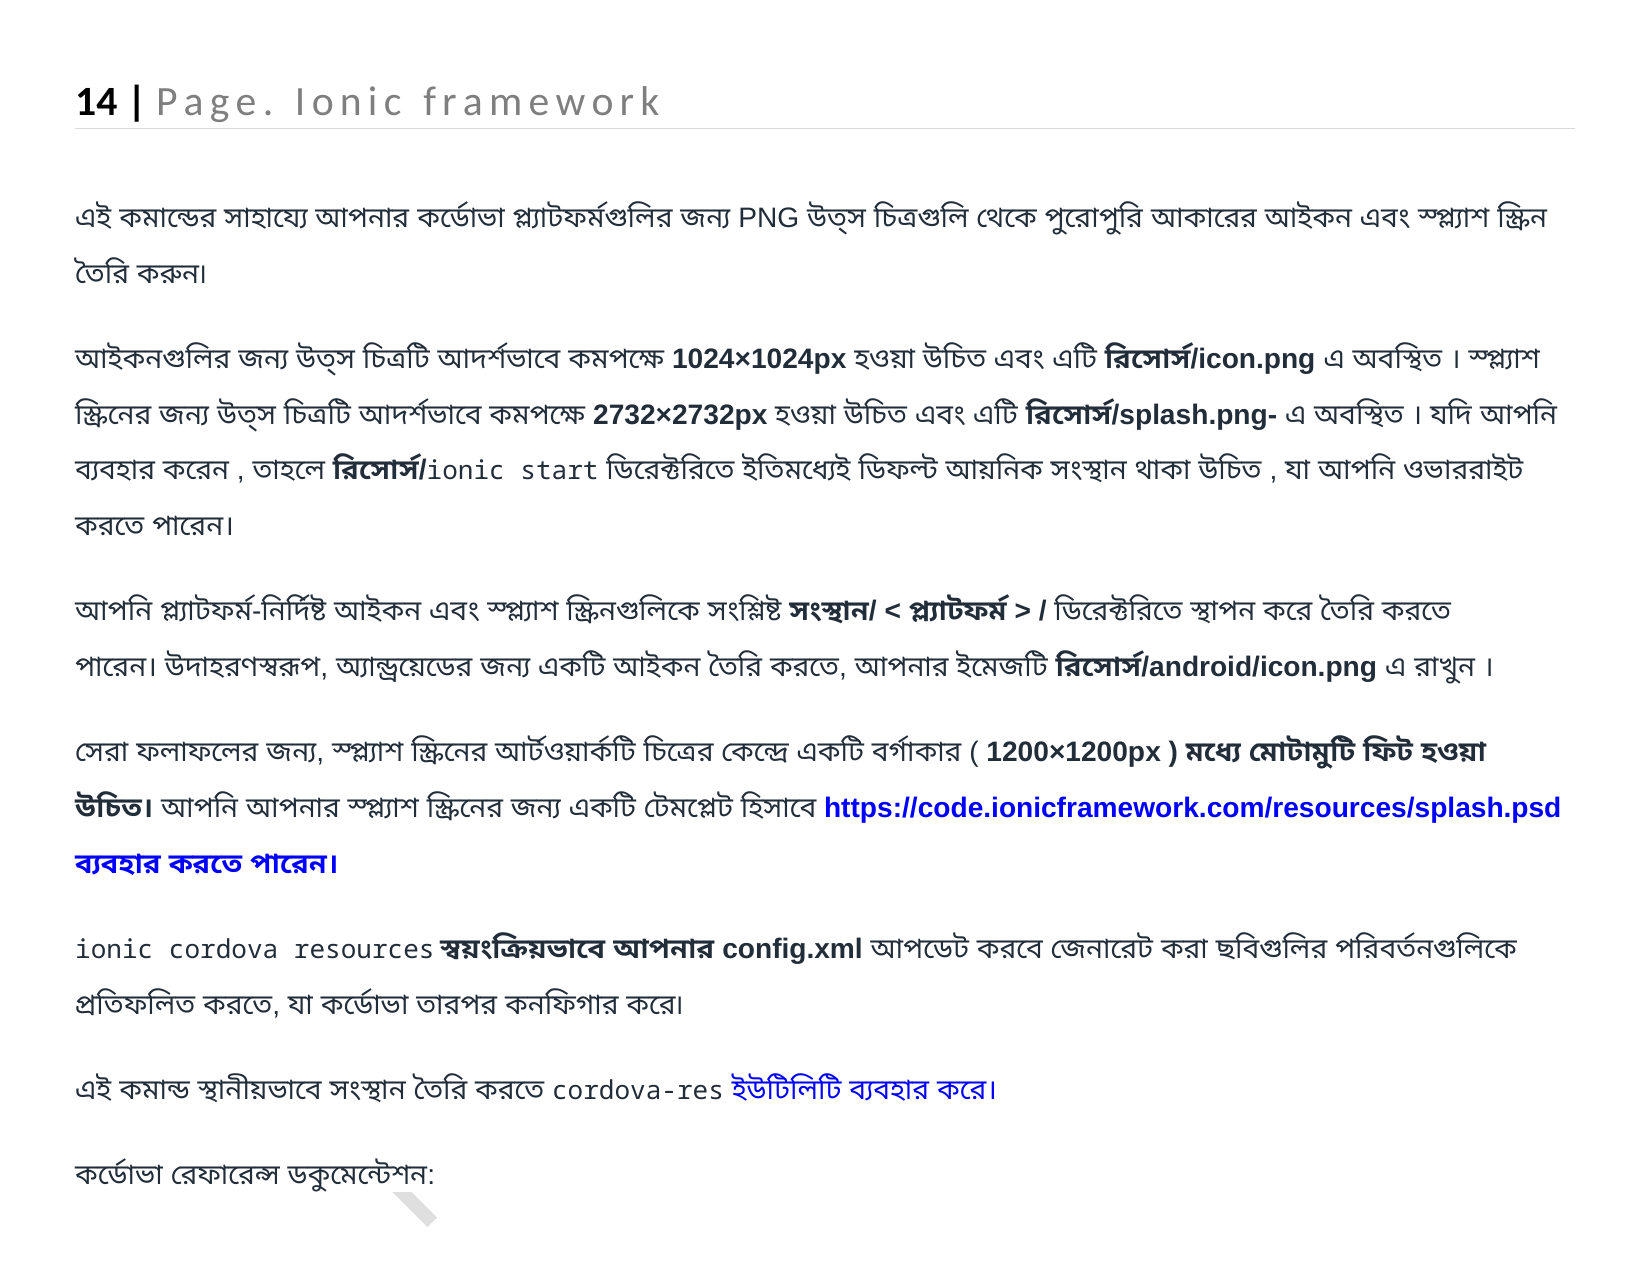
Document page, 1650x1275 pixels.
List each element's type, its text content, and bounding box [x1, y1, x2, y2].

text আপনি প্ল্যাটফর্ম-নির্দিষ্ট আইকন এবং স্প্ল্যাশ স্ক্রিনগুলিকে সংশ্লিষ্ট সংস্থান/ < প্ল্যাটফর্ম > / ডিরেক্টরিতে স্থাপন করে তৈরি করতে পারেন। উদাহরণস্বরূপ, অ্যান্ড্রয়েডের জন্য একটি আইকন তৈরি করতে, আপনার ইমেজটি রিসোর্স/android/icon.png এ রাখুন । [75, 573, 1575, 685]
text এই কমান্ড স্থানীয়ভাবে সংস্থান তৈরি করতে cordova-res ইউটিলিটি ব্যবহার করে। [75, 1051, 1575, 1107]
text এই কমান্ডের সাহায্যে আপনার কর্ডোভা প্ল্যাটফর্মগুলির জন্য PNG উত্স চিত্রগুলি থেকে পুরোপুরি আকারের আইকন এবং স্প্ল্যাশ স্ক্রিন তৈরি করুন৷ [75, 180, 1575, 291]
text কর্ডোভা রেফারেন্স ডকুমেন্টেশন: [75, 1136, 1575, 1192]
text সেরা ফলাফলের জন্য, স্প্ল্যাশ স্ক্রিনের আর্টওয়ার্কটি চিত্রের কেন্দ্রে একটি বর্গাকার ( 1200×1200px ) মধ্যে মোটামুটি ফিট হওয়া উচিত। আপনি আপনার স্প্ল্যাশ স্ক্রিনের জন্য একটি টেমপ্লেট হিসাবে https://code.ionicframework.com/resources/splash.psd ব্যবহার করতে পারেন। [75, 714, 1575, 881]
text আইকনগুলির জন্য উত্স চিত্রটি আদর্শভাবে কমপক্ষে 1024×1024px হওয়া উচিত এবং এটি রিসোর্স/icon.png এ অবস্থিত । স্প্ল্যাশ স্ক্রিনের জন্য উত্স চিত্রটি আদর্শভাবে কমপক্ষে 2732×2732px হওয়া উচিত এবং এটি রিসোর্স/splash.png- এ অবস্থিত । যদি আপনি ব্যবহার করেন , তাহলে রিসোর্স/ionic start ডিরেক্টরিতে ইতিমধ্যেই ডিফল্ট আয়নিক সংস্থান থাকা উচিত , যা আপনি ওভাররাইট করতে পারেন। [75, 321, 1575, 544]
text ionic cordova resourcesস্বয়ংক্রিয়ভাবে আপনার config.xml আপডেট করবে জেনারেট করা ছবিগুলির পরিবর্তনগুলিকে প্রতিফলিত করতে, যা কর্ডোভা তারপর কনফিগার করে৷ [75, 911, 1575, 1022]
